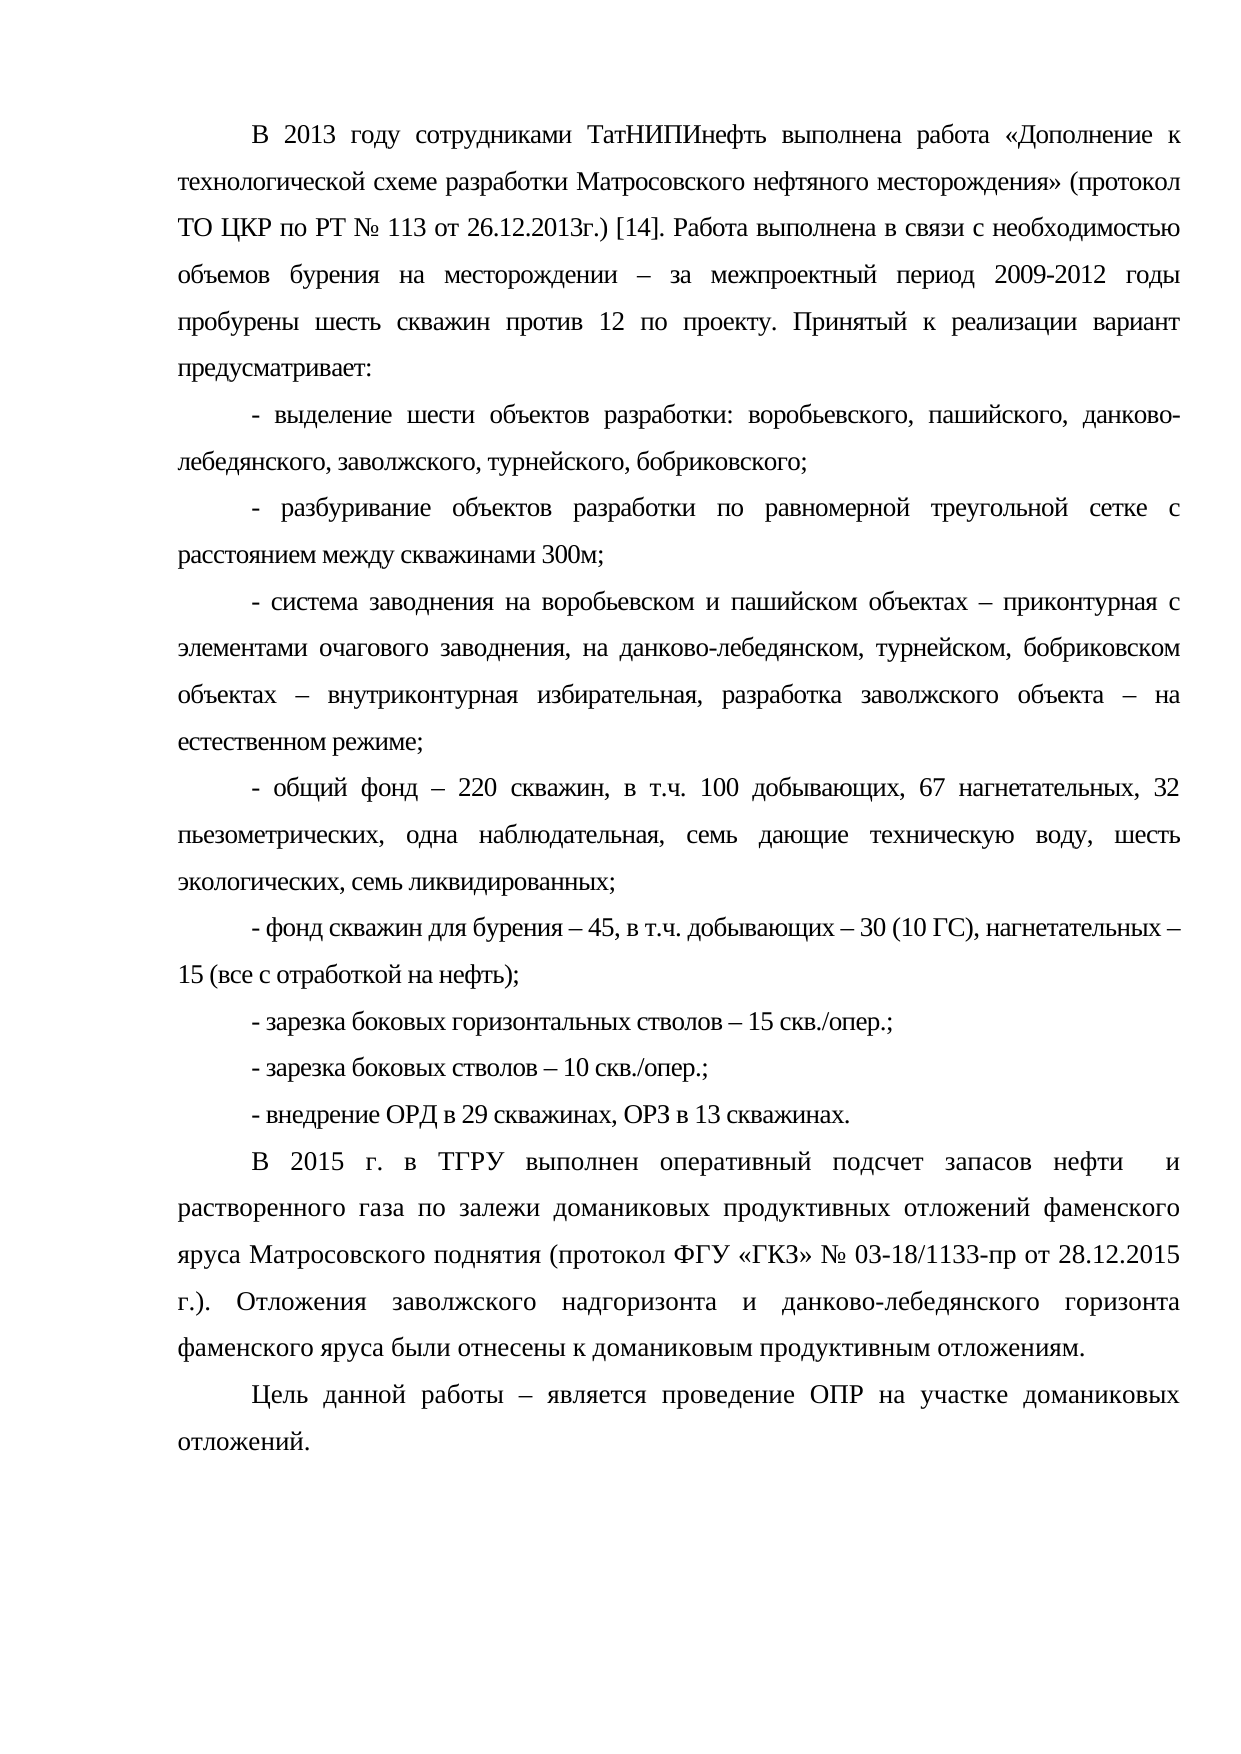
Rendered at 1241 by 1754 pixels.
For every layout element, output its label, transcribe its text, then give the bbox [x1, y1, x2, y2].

text - разбуривание объектов разработки по равномерной треугольной сетке с расстоянием между скважинами 300м; [177, 491, 1181, 569]
text - система заводнения на воробьевском и пашийском объектах – приконтурная с элементами очагового заводнения, на данково-лебедянском, турнейском, бобриковском объектах – внутриконтурная избирательная, разработка заволжского объекта – на естественном режиме; [177, 585, 1181, 756]
text - общий фонд – 220 скважин, в т.ч. 100 добывающих, 67 нагнетательных, 32 пьезометрических, одна наблюдательная, семь дающие техническую воду, шесть экологических, семь ликвидированных; [177, 771, 1181, 896]
text - фонд скважин для бурения – 45, в т.ч. добывающих – 30 (10 ГС), нагнетательных – 15 (все с отработкой на нефть); [177, 911, 1181, 989]
text Цель данной работы – является проведение ОПР на участке доманиковых отложений. [177, 1378, 1181, 1456]
text - внедрение ОРД в 29 скважинах, ОРЗ в 13 скважинах. [177, 1098, 1181, 1129]
text В 2015 г. в ТГРУ выполнен оперативный подсчет запасов нефти и растворенного газа по залежи доманиковых продуктивных отложений фаменского яруса Матросовского поднятия (протокол ФГУ «ГКЗ» № 03-18/1133-пр от 28.12.2015 г.). Отложения заволжского надгоризонта и данково-лебедянского горизонта фаменского яруса были отнесены к доманиковым продуктивным отложениям. [177, 1145, 1181, 1363]
text - зарезка боковых стволов – 10 скв./опер.; [177, 1051, 1181, 1083]
text - зарезка боковых горизонтальных стволов – 15 скв./опер.; [177, 1005, 1181, 1036]
text В 2013 году сотрудниками ТатНИПИнефть выполнена работа «Дополнение к технологической схеме разработки Матросовского нефтяного месторождения» (протокол ТО ЦКР по РТ № 113 от 26.12.2013г.) [14]. Работа выполнена в связи с необходимостью объемов бурения на месторождении – за межпроектный период 2009-2012 годы пробурены шесть скважин против 12 по проекту. Принятый к реализации вариант предусматривает: [177, 118, 1181, 383]
text - выделение шести объектов разработки: воробьевского, пашийского, данково-лебедянского, заволжского, турнейского, бобриковского; [177, 398, 1181, 476]
